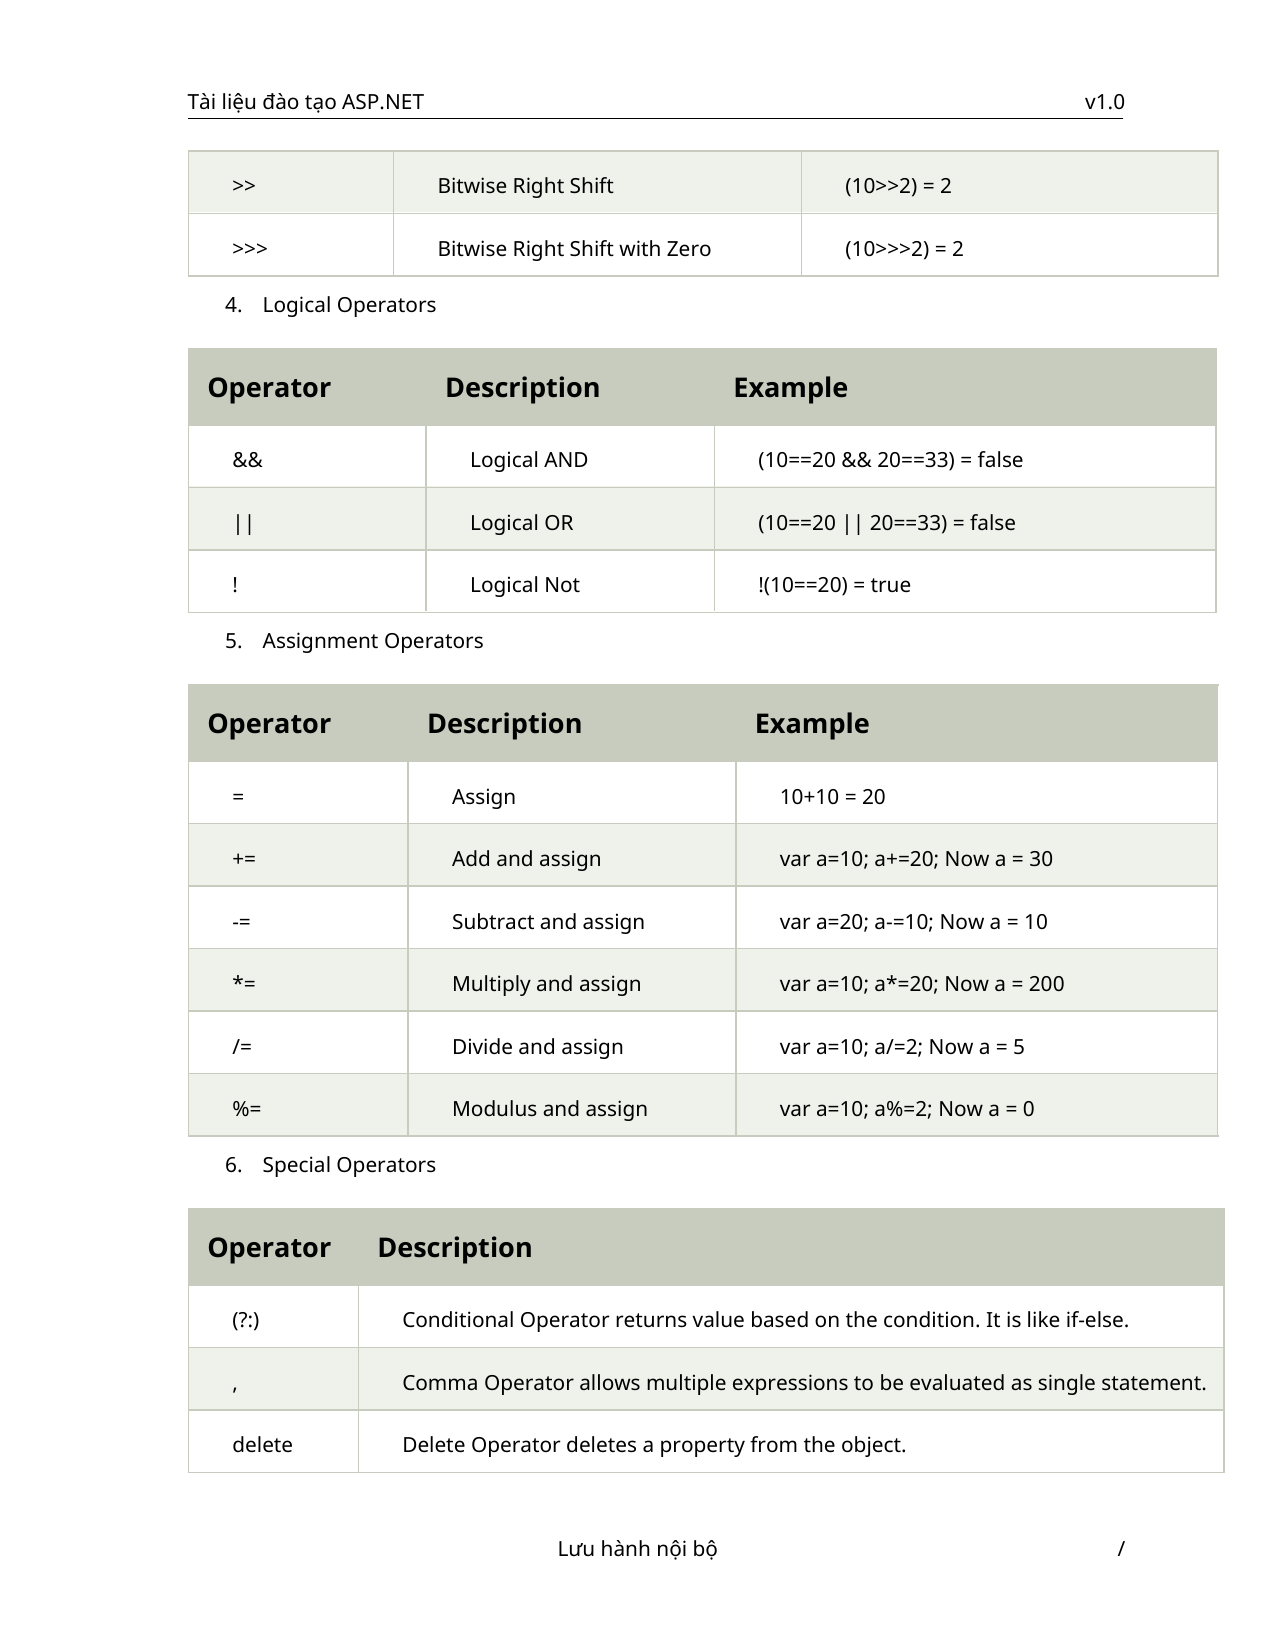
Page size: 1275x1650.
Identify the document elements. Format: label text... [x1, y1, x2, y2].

table_header Operator [189, 1210, 358, 1284]
table_cell (?:) [189, 1286, 358, 1347]
table_cell var a=10; a*=20; Now a = 200 [737, 949, 1217, 1010]
list Assignment Operators [225, 619, 1125, 655]
table_cell %= [189, 1074, 407, 1135]
table_cell Conditional Operator returns value based on the condition. It is like if-else. [359, 1286, 1223, 1347]
table_header Example [736, 686, 1217, 760]
table_cell var a=10; a%=2; Now a = 0 [737, 1074, 1217, 1135]
list Special Operators [225, 1143, 1125, 1179]
table_header Description [408, 686, 736, 760]
table_cell var a=10; a+=20; Now a = 30 [737, 824, 1217, 885]
table_cell || [189, 488, 425, 549]
table_header Description [426, 350, 714, 424]
table_cell >> [189, 152, 393, 212]
table_cell >>> [189, 214, 393, 275]
table_cell Assign [409, 762, 735, 823]
table_cell , [189, 1348, 358, 1409]
table_cell += [189, 824, 407, 885]
table_cell Multiply and assign [409, 949, 735, 1010]
table_cell Logical AND [427, 426, 714, 486]
table_cell Logical OR [427, 488, 714, 549]
table_cell (10==20 && 20==33) = false [715, 426, 1215, 486]
table_cell Divide and assign [409, 1012, 735, 1073]
table_cell -= [189, 887, 407, 948]
table_cell = [189, 762, 407, 823]
table_cell Bitwise Right Shift with Zero [394, 214, 801, 275]
table_header Operator [189, 686, 408, 760]
table_cell 10+10 = 20 [737, 762, 1217, 823]
table_cell var a=10; a/=2; Now a = 5 [737, 1012, 1217, 1073]
table_cell *= [189, 949, 407, 1010]
table_cell (10>>2) = 2 [802, 152, 1217, 212]
table_cell var a=20; a-=10; Now a = 10 [737, 887, 1217, 948]
table_cell (10>>>2) = 2 [802, 214, 1217, 275]
table_header Example [714, 350, 1215, 424]
table_cell /= [189, 1012, 407, 1073]
table_cell (10==20 || 20==33) = false [715, 488, 1215, 549]
table_cell Add and assign [409, 824, 735, 885]
list Logical Operators [225, 283, 1125, 319]
table_cell delete [189, 1411, 358, 1472]
table_cell !(10==20) = true [715, 551, 1215, 611]
table_header Operator [189, 350, 426, 424]
table_cell ! [189, 551, 425, 611]
table_header Description [358, 1210, 1223, 1284]
table_cell Delete Operator deletes a property from the object. [359, 1411, 1223, 1472]
table_cell Comma Operator allows multiple expressions to be evaluated as single statement. [359, 1348, 1223, 1409]
table_cell Bitwise Right Shift [394, 152, 801, 212]
table_cell && [189, 426, 425, 486]
table_cell Logical Not [427, 551, 714, 611]
table_cell Subtract and assign [409, 887, 735, 948]
table_cell Modulus and assign [409, 1074, 735, 1135]
